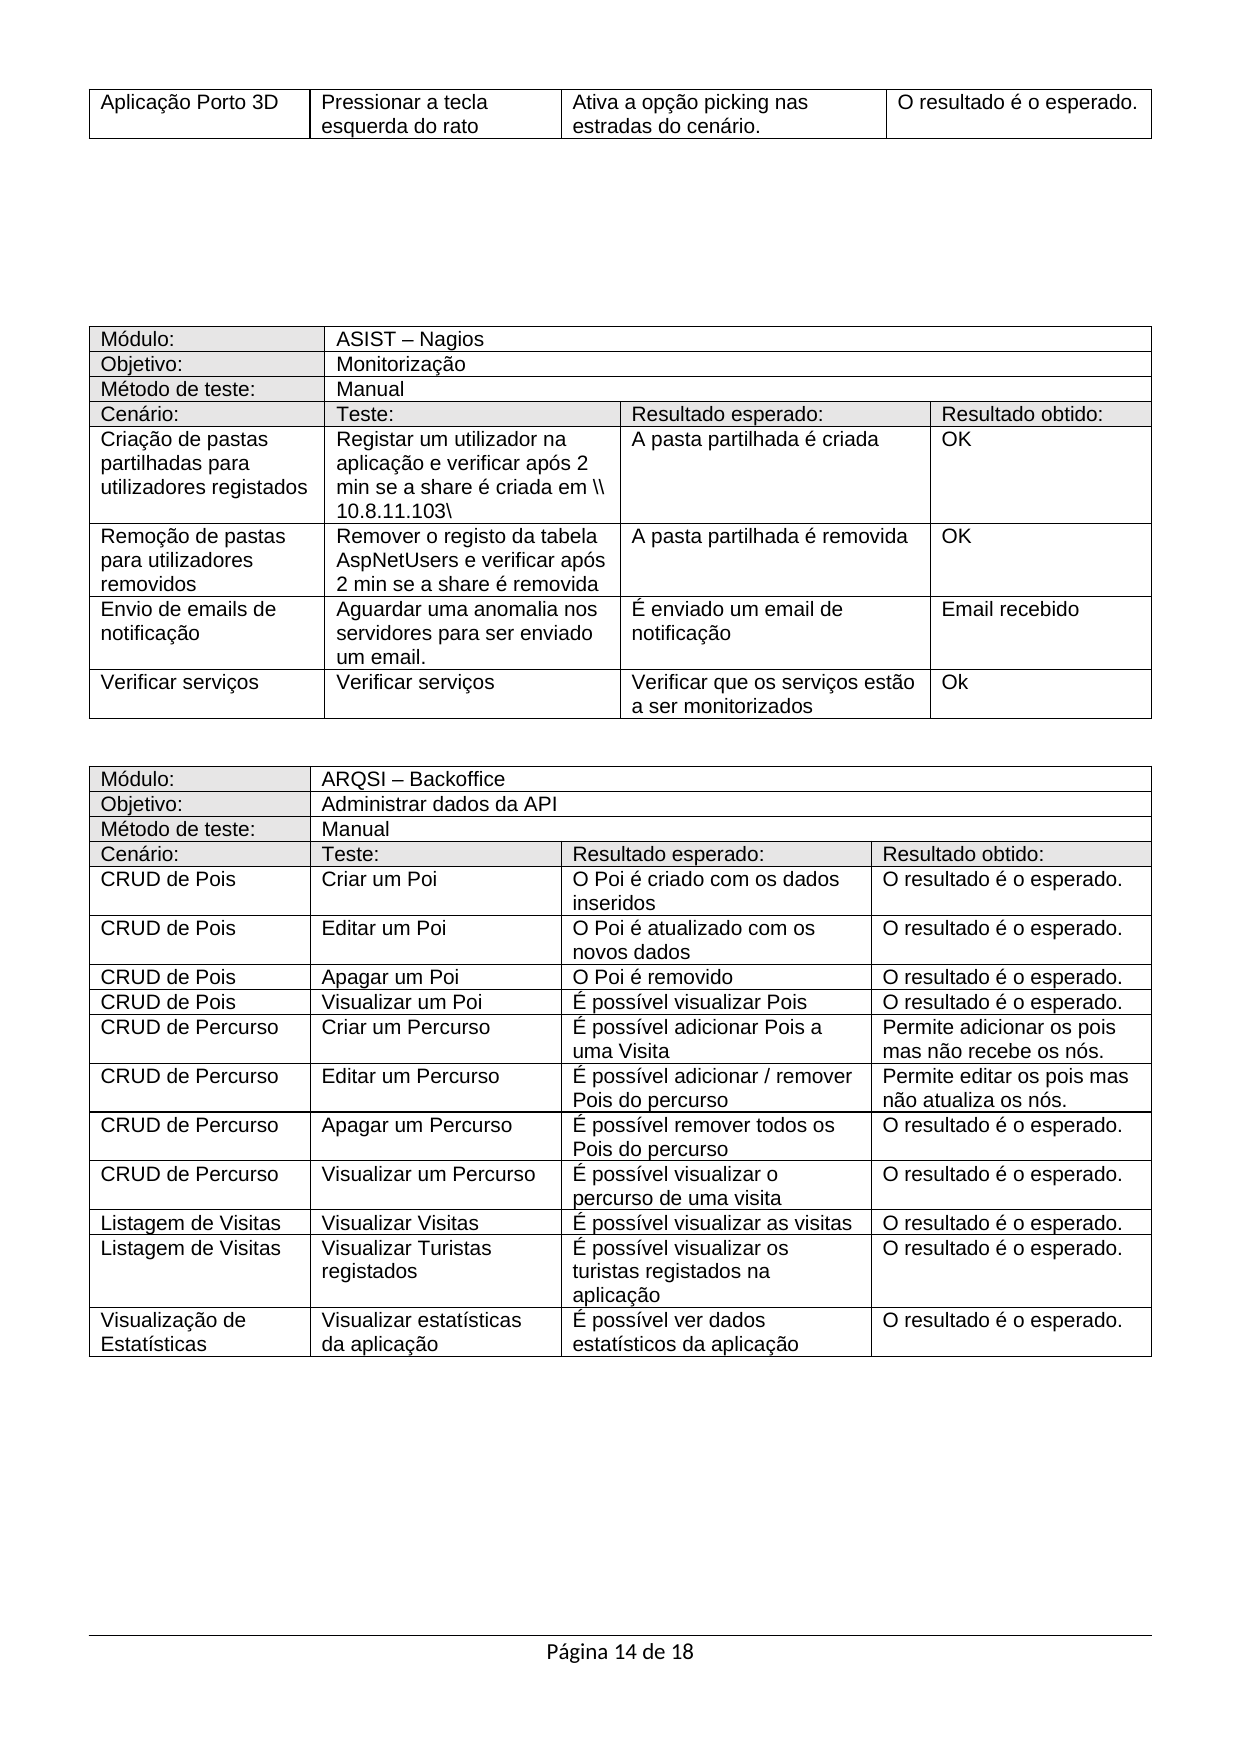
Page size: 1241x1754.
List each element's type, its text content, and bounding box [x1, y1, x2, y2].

table_cell Resultado esperado: [621, 402, 930, 426]
table_cell CRUD de Percurso [90, 1064, 310, 1111]
table_cell CRUD de Pois [90, 867, 310, 914]
table_cell O resultado é o esperado. [872, 867, 1151, 914]
table_cell Criação de pastas partilhadas para utilizadores registados [90, 427, 324, 523]
table_cell Pressionar a tecla esquerda do rato [311, 90, 561, 137]
table_cell CRUD de Pois [90, 916, 310, 963]
table_cell Aguardar uma anomalia nos servidores para ser enviado um email. [325, 597, 620, 669]
table_cell Cenário: [90, 842, 310, 866]
table_cell Criar um Percurso [311, 1015, 561, 1062]
table_cell O Poi é criado com os dados inseridos [562, 867, 871, 914]
table_cell OK [931, 427, 1151, 523]
table_cell Email recebido [931, 597, 1151, 669]
table_cell O resultado é o esperado. [872, 1113, 1151, 1160]
table_cell Verificar serviços [325, 670, 620, 718]
table_header Módulo: [90, 767, 310, 791]
table_cell Visualizar estatísticas da aplicação [311, 1308, 561, 1356]
table_cell É possível visualizar Pois [562, 990, 871, 1013]
table_cell O resultado é o esperado. [872, 1308, 1151, 1356]
table_cell Apagar um Poi [311, 965, 561, 988]
table_cell Resultado obtido: [931, 402, 1151, 426]
table_cell É enviado um email de notificação [621, 597, 930, 669]
table_cell Verificar que os serviços estão a ser monitorizados [621, 670, 930, 718]
table_cell Objetivo: [90, 352, 324, 376]
table_cell É possível ver dados estatísticos da aplicação [562, 1308, 871, 1356]
table_cell Manual [325, 377, 1151, 401]
table_cell Criar um Poi [311, 867, 561, 914]
table_cell Verificar serviços [90, 670, 324, 718]
table_cell Visualizar um Percurso [311, 1161, 561, 1209]
table_cell Objetivo: [90, 792, 310, 816]
table_cell Monitorização [325, 352, 1151, 376]
table_cell Manual [311, 817, 1151, 841]
table_cell O resultado é o esperado. [872, 916, 1151, 963]
table_cell O resultado é o esperado. [872, 1161, 1151, 1209]
table_cell O Poi é removido [562, 965, 871, 988]
table_cell É possível remover todos os Pois do percurso [562, 1113, 871, 1160]
table_cell Editar um Percurso [311, 1064, 561, 1111]
table_cell Visualizar Visitas [311, 1210, 561, 1234]
table_cell Visualizar um Poi [311, 990, 561, 1013]
table_cell Visualização de Estatísticas [90, 1308, 310, 1356]
table_cell É possível visualizar os turistas registados na aplicação [562, 1235, 871, 1307]
table_header Módulo: [90, 327, 324, 351]
table_cell É possível adicionar Pois a uma Visita [562, 1015, 871, 1062]
table_cell Ativa a opção picking nas estradas do cenário. [562, 90, 886, 137]
table_cell Teste: [325, 402, 620, 426]
table_cell A pasta partilhada é criada [621, 427, 930, 523]
table_cell Método de teste: [90, 817, 310, 841]
table_cell OK [931, 524, 1151, 596]
table_cell Listagem de Visitas [90, 1210, 310, 1234]
table_cell Apagar um Percurso [311, 1113, 561, 1160]
table_header ASIST – Nagios [325, 327, 1151, 351]
table_cell O resultado é o esperado. [872, 990, 1151, 1013]
table_cell O resultado é o esperado. [872, 1235, 1151, 1307]
table_cell Método de teste: [90, 377, 324, 401]
table_cell Registar um utilizador na aplicação e verificar após 2 min se a share é criada em \\10.8.11.103\ [325, 427, 620, 523]
table_cell Listagem de Visitas [90, 1235, 310, 1307]
table_cell A pasta partilhada é removida [621, 524, 930, 596]
table_cell É possível visualizar o percurso de uma visita [562, 1161, 871, 1209]
table_cell Resultado obtido: [872, 842, 1151, 866]
table_cell CRUD de Pois [90, 990, 310, 1013]
table_cell Resultado esperado: [562, 842, 871, 866]
table_cell O resultado é o esperado. [872, 965, 1151, 988]
table_cell Envio de emails de notificação [90, 597, 324, 669]
table_cell O resultado é o esperado. [872, 1210, 1151, 1234]
table_cell Remover o registo da tabela AspNetUsers e verificar após 2 min se a share é removida [325, 524, 620, 596]
table_cell CRUD de Percurso [90, 1161, 310, 1209]
table_cell É possível adicionar / remover Pois do percurso [562, 1064, 871, 1111]
table_cell Aplicação Porto 3D [90, 90, 309, 137]
table_cell CRUD de Percurso [90, 1015, 310, 1062]
table_cell Permite adicionar os pois mas não recebe os nós. [872, 1015, 1151, 1062]
table_cell Teste: [311, 842, 561, 866]
table_cell Editar um Poi [311, 916, 561, 963]
table_cell Cenário: [90, 402, 324, 426]
table_cell Ok [931, 670, 1151, 718]
table_cell CRUD de Percurso [90, 1113, 310, 1160]
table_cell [887, 90, 1151, 137]
table_cell Permite editar os pois mas não atualiza os nós. [872, 1064, 1151, 1111]
table_cell Administrar dados da API [311, 792, 1151, 816]
table_header ARQSI – Backoffice [311, 767, 1151, 791]
table_cell Visualizar Turistas registados [311, 1235, 561, 1307]
table_cell CRUD de Pois [90, 965, 310, 988]
table_cell Remoção de pastas para utilizadores removidos [90, 524, 324, 596]
table_cell É possível visualizar as visitas [562, 1210, 871, 1234]
table_cell O Poi é atualizado com os novos dados [562, 916, 871, 963]
